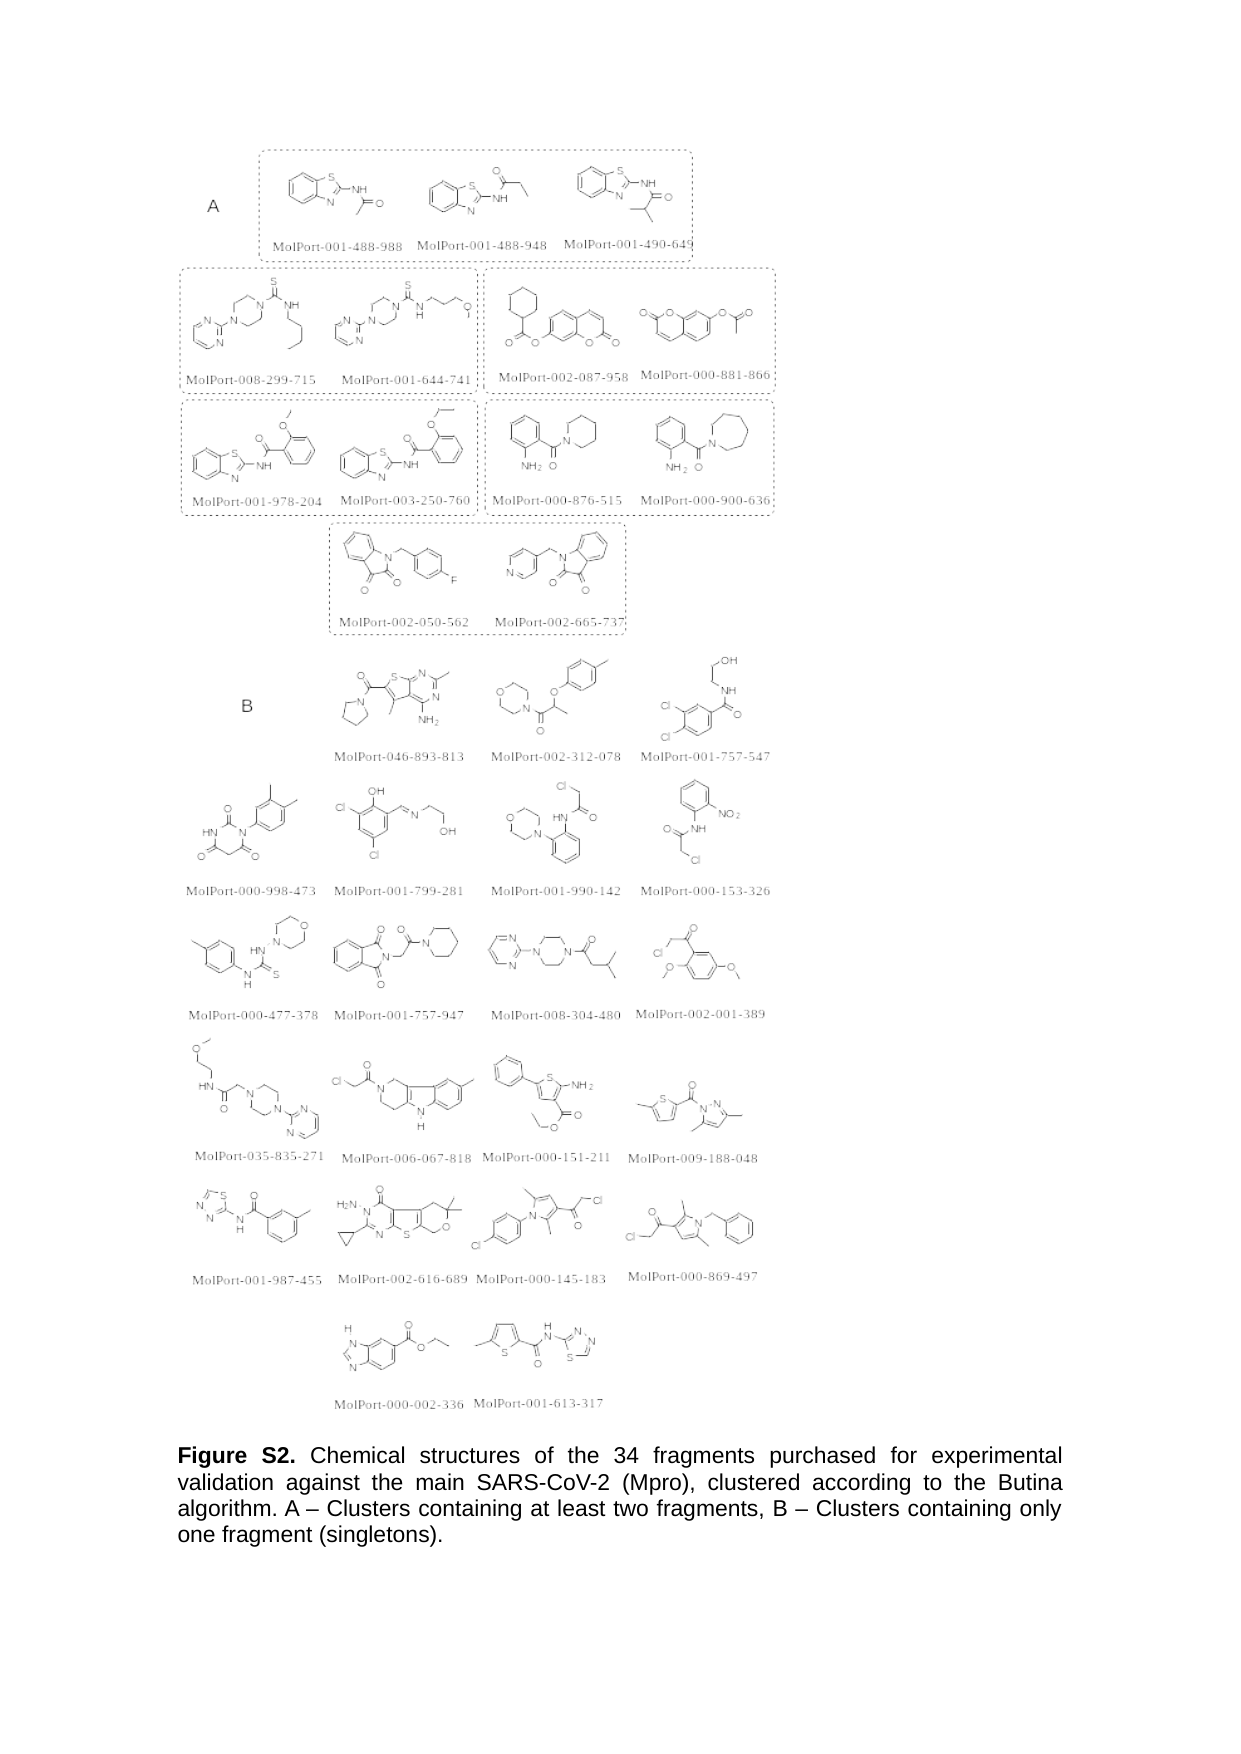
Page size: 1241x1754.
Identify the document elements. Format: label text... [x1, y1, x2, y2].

text Figure S2. Chemical structures of the 34 fragments purchased for experimental validation against the main SARS-CoV-2 (Mpro), clustered according to the Butina algorithm. A – Clusters containing at least two fragments, B – Clusters containing only one fragment (singletons). [177, 1442, 1063, 1548]
